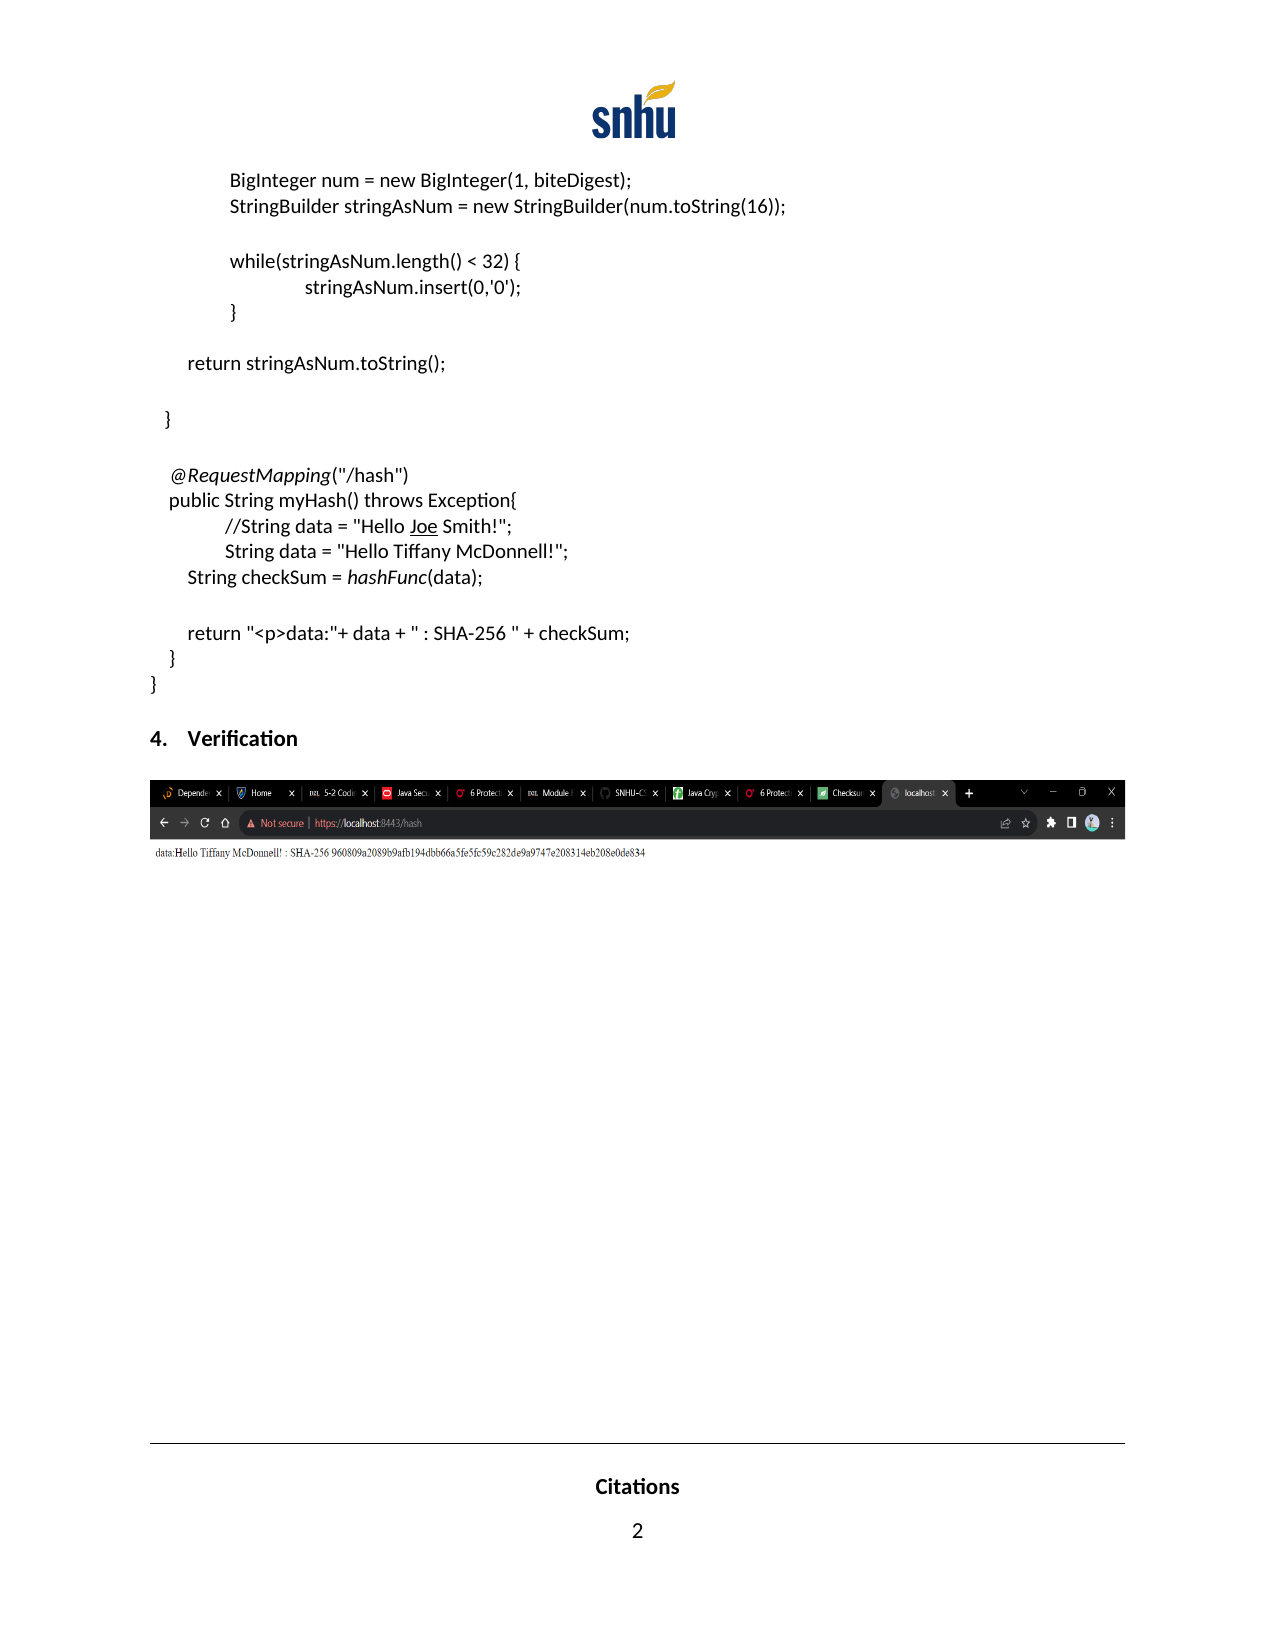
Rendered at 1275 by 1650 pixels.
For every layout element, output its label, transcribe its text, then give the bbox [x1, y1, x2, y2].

text //String data = "Hello Joe Smith!"; [150, 513, 1125, 538]
picture [573, 75, 702, 147]
text } [150, 671, 1125, 696]
text String checkSum = hashFunc(data); [150, 564, 1125, 589]
text } [150, 406, 1125, 432]
text return stringAsNum.toString(); [150, 350, 1125, 376]
text public String myHash() throws Exception{ [150, 488, 1125, 513]
text Citations [150, 1472, 1125, 1500]
text } [150, 299, 1125, 325]
picture [150, 780, 1125, 1444]
text StringBuilder stringAsNum = new StringBuilder(num.toString(16)); [150, 193, 1125, 218]
text @RequestMapping("/hash") [150, 462, 1125, 488]
text } [150, 645, 1125, 671]
text return "<p>data:"+ data + " : SHA-256 " + checkSum; [150, 620, 1125, 645]
subtitle Verification [150, 724, 1125, 752]
text String data = "Hello Tiffany McDonnell!"; [150, 538, 1125, 564]
text while(stringAsNum.length() < 32) { [150, 249, 1125, 274]
text BigInteger num = new BigInteger(1, biteDigest); [150, 167, 1125, 193]
text stringAsNum.insert(0,'0'); [150, 274, 1125, 299]
